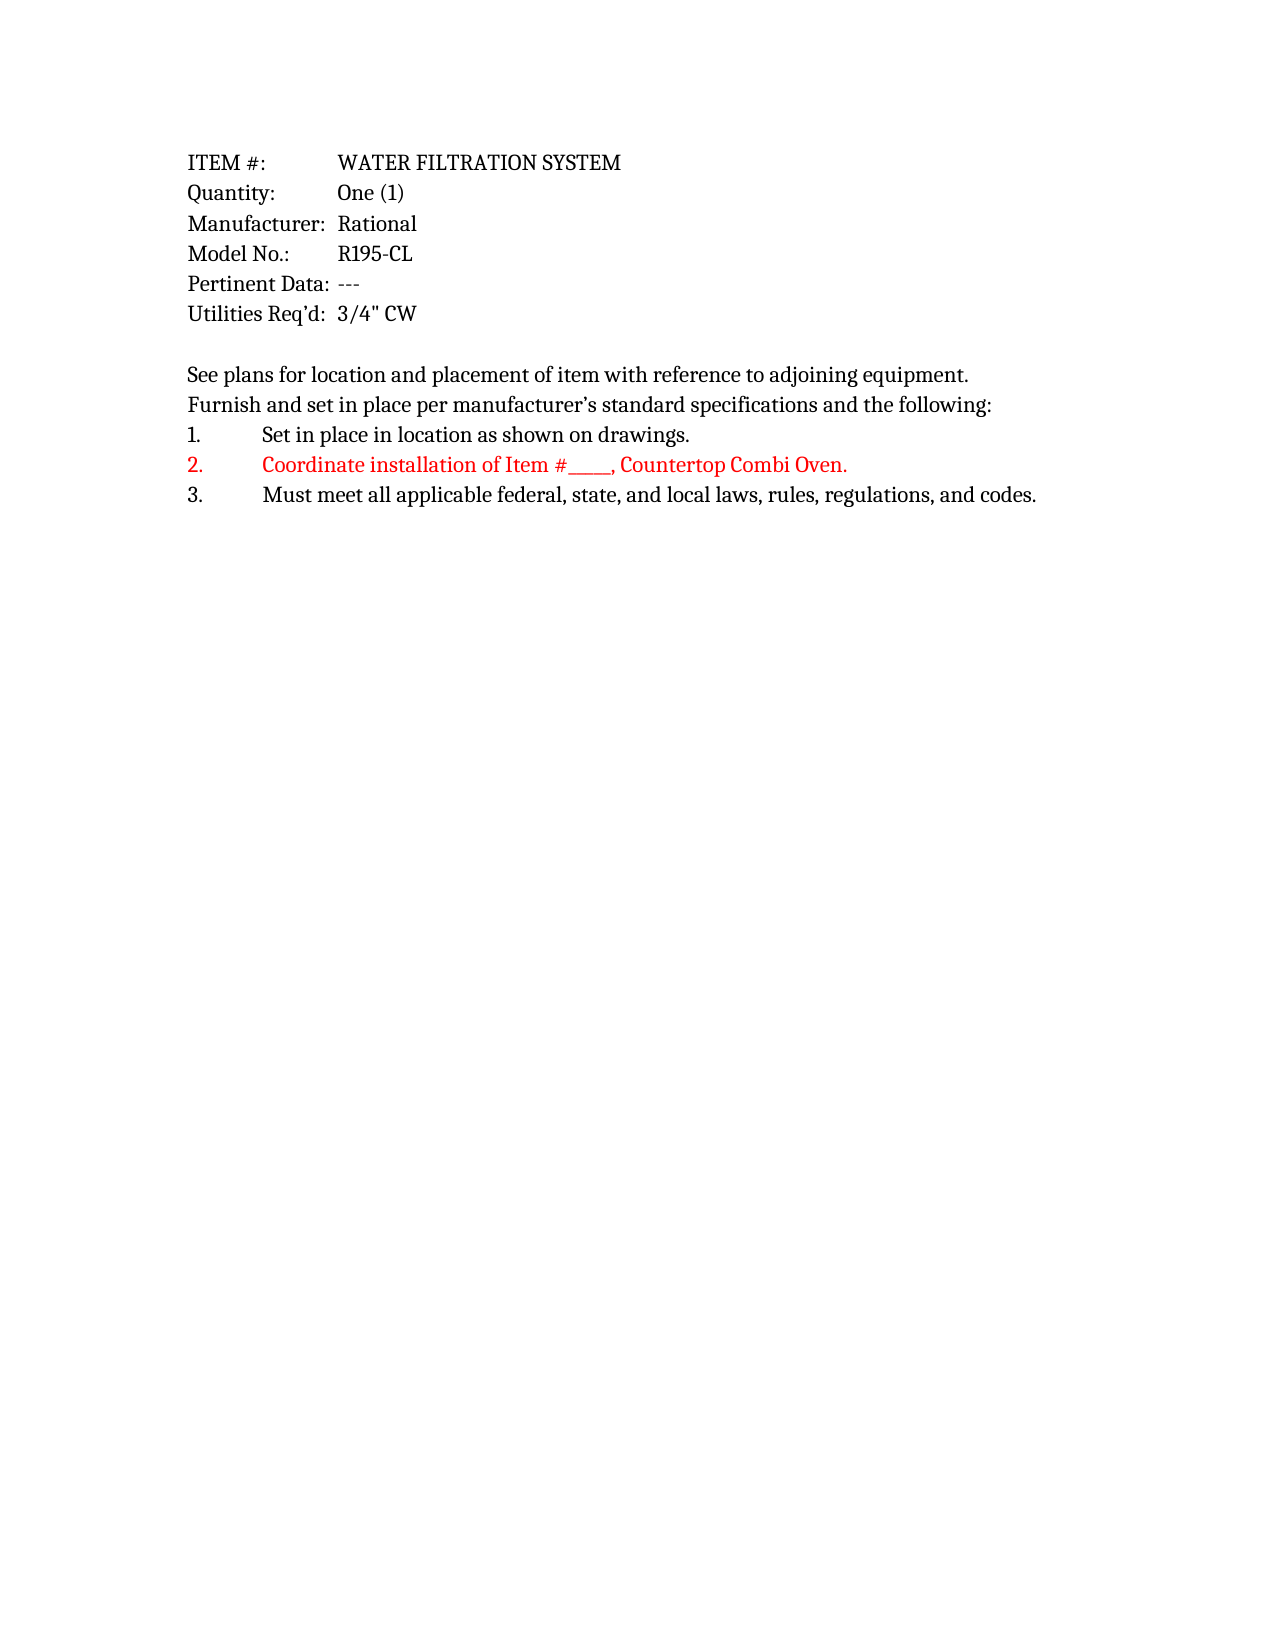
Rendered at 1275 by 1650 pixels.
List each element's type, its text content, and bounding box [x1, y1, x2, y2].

text ITEM #: WATER FILTRATION SYSTEM Quantity: One (1) Manufacturer: Rational Model No.: R195-CL Pertinent Data: --- Utilities Req’d: 3/4" CW See plans for location and placement of item with reference to adjoining equipment. Furnish and set in place per manufacturer’s standard specifications and the following: 1. Set in place in location as shown on drawings. 2. Coordinate installation of Item #_____, Countertop Combi Oven. 3. Must meet all applicable federal, state, and local laws, rules, regulations, and codes. [187, 150, 1087, 569]
